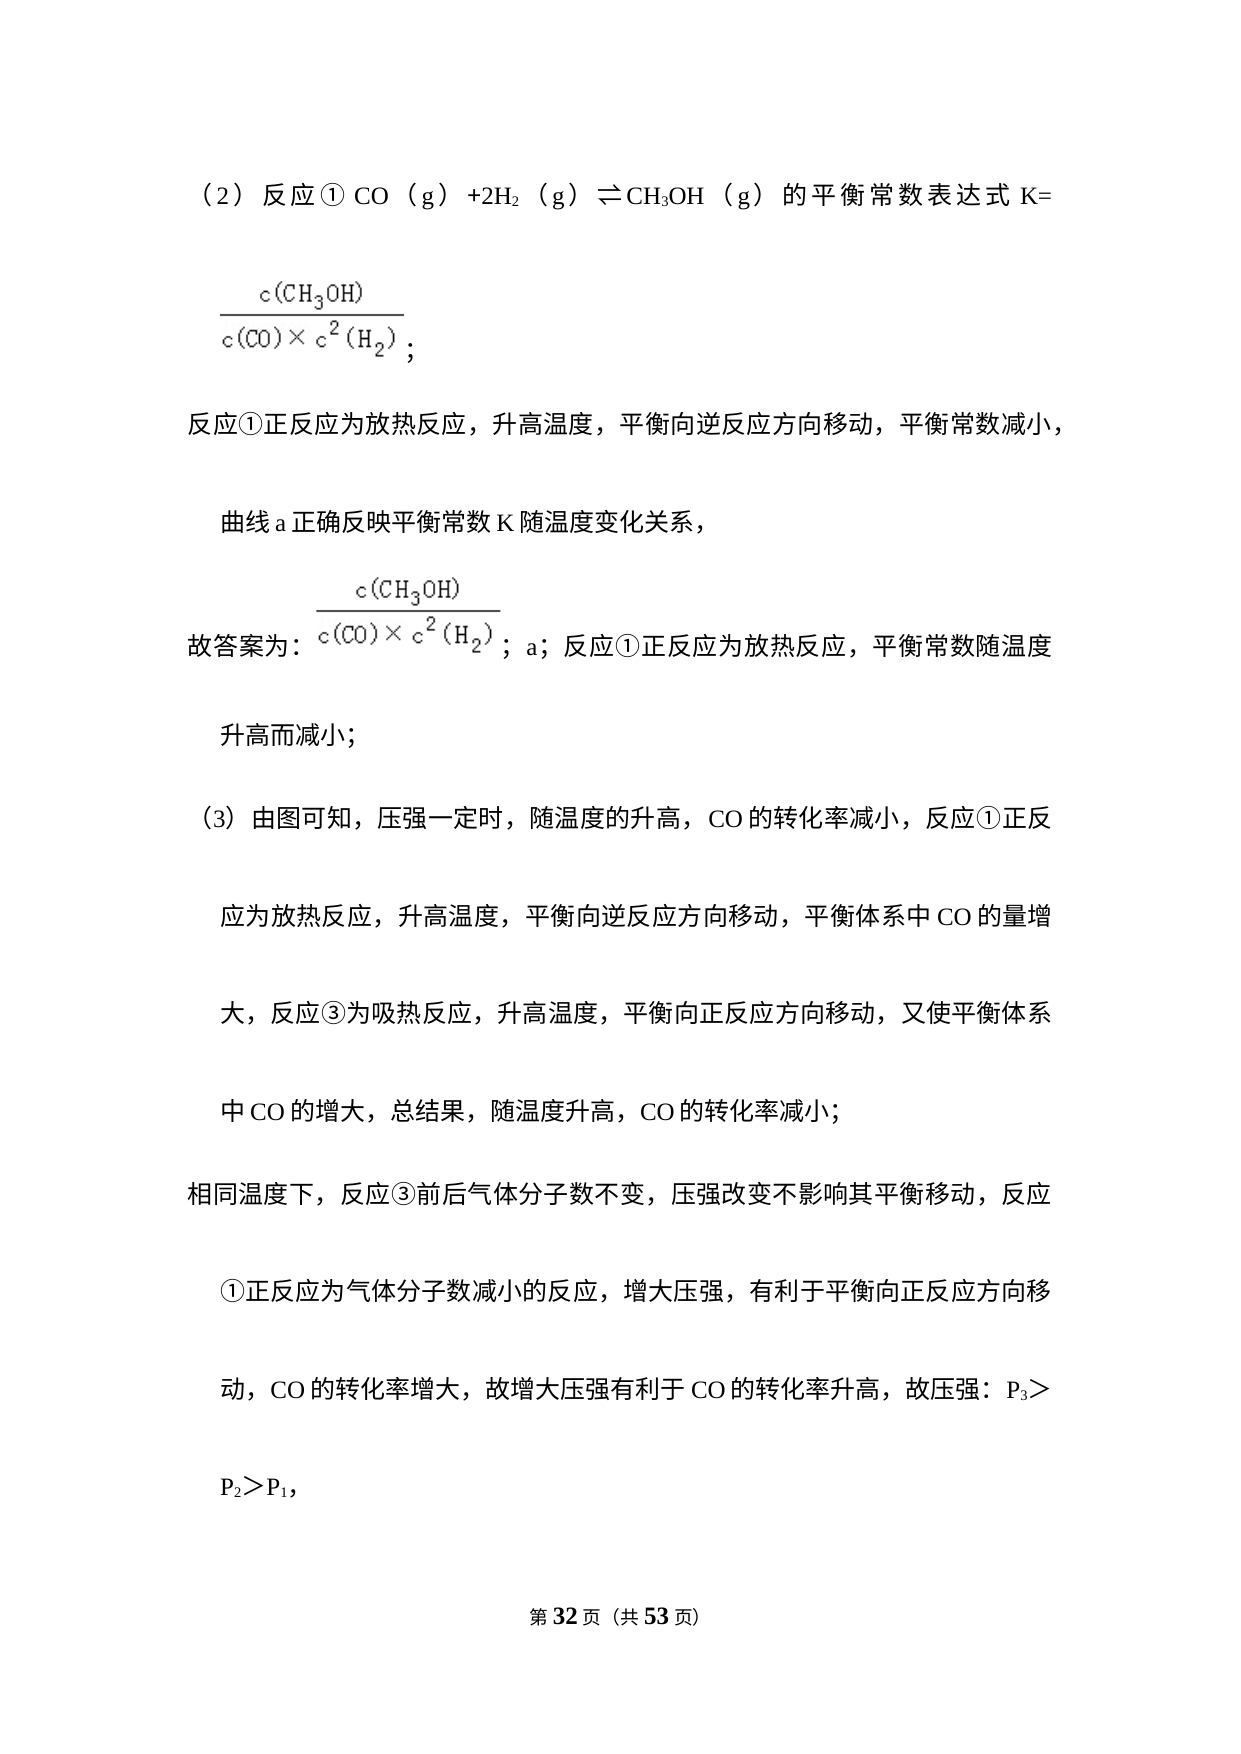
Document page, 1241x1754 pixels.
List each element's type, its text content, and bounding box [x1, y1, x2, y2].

text （3）由图可知，压强一定时，随温度的升高，CO的转化率减小，反应①正反应为放热反应，升高温度，平衡向逆反应方向移动，平衡体系中CO的量增大，反应③为吸热反应，升高温度，平衡向正反应方向移动，又使平衡体系中CO的增大，总结果，随温度升高，CO的转化率减小； [187, 784, 1053, 1142]
picture [220, 280, 405, 360]
text （2）反应①CO（g）+2H2（g）⇌CH3OH（g）的平衡常数表达式K=； [187, 161, 1053, 372]
text 相同温度下，反应③前后气体分子数不变，压强改变不影响其平衡移动，反应①正反应为气体分子数减小的反应，增大压强，有利于平衡向正反应方向移动，CO的转化率增大，故增大压强有利于CO的转化率升高，故压强：P3＞P2＞P1， [187, 1160, 1053, 1517]
text 故答案为：；a；反应①正反应为放热反应，平衡常数随温度升高而减小； [187, 571, 1053, 766]
text 反应①正反应为放热反应，升高温度，平衡向逆反应方向移动，平衡常数减小，曲线a正确反映平衡常数K随温度变化关系， [187, 390, 1053, 553]
picture [316, 576, 501, 656]
